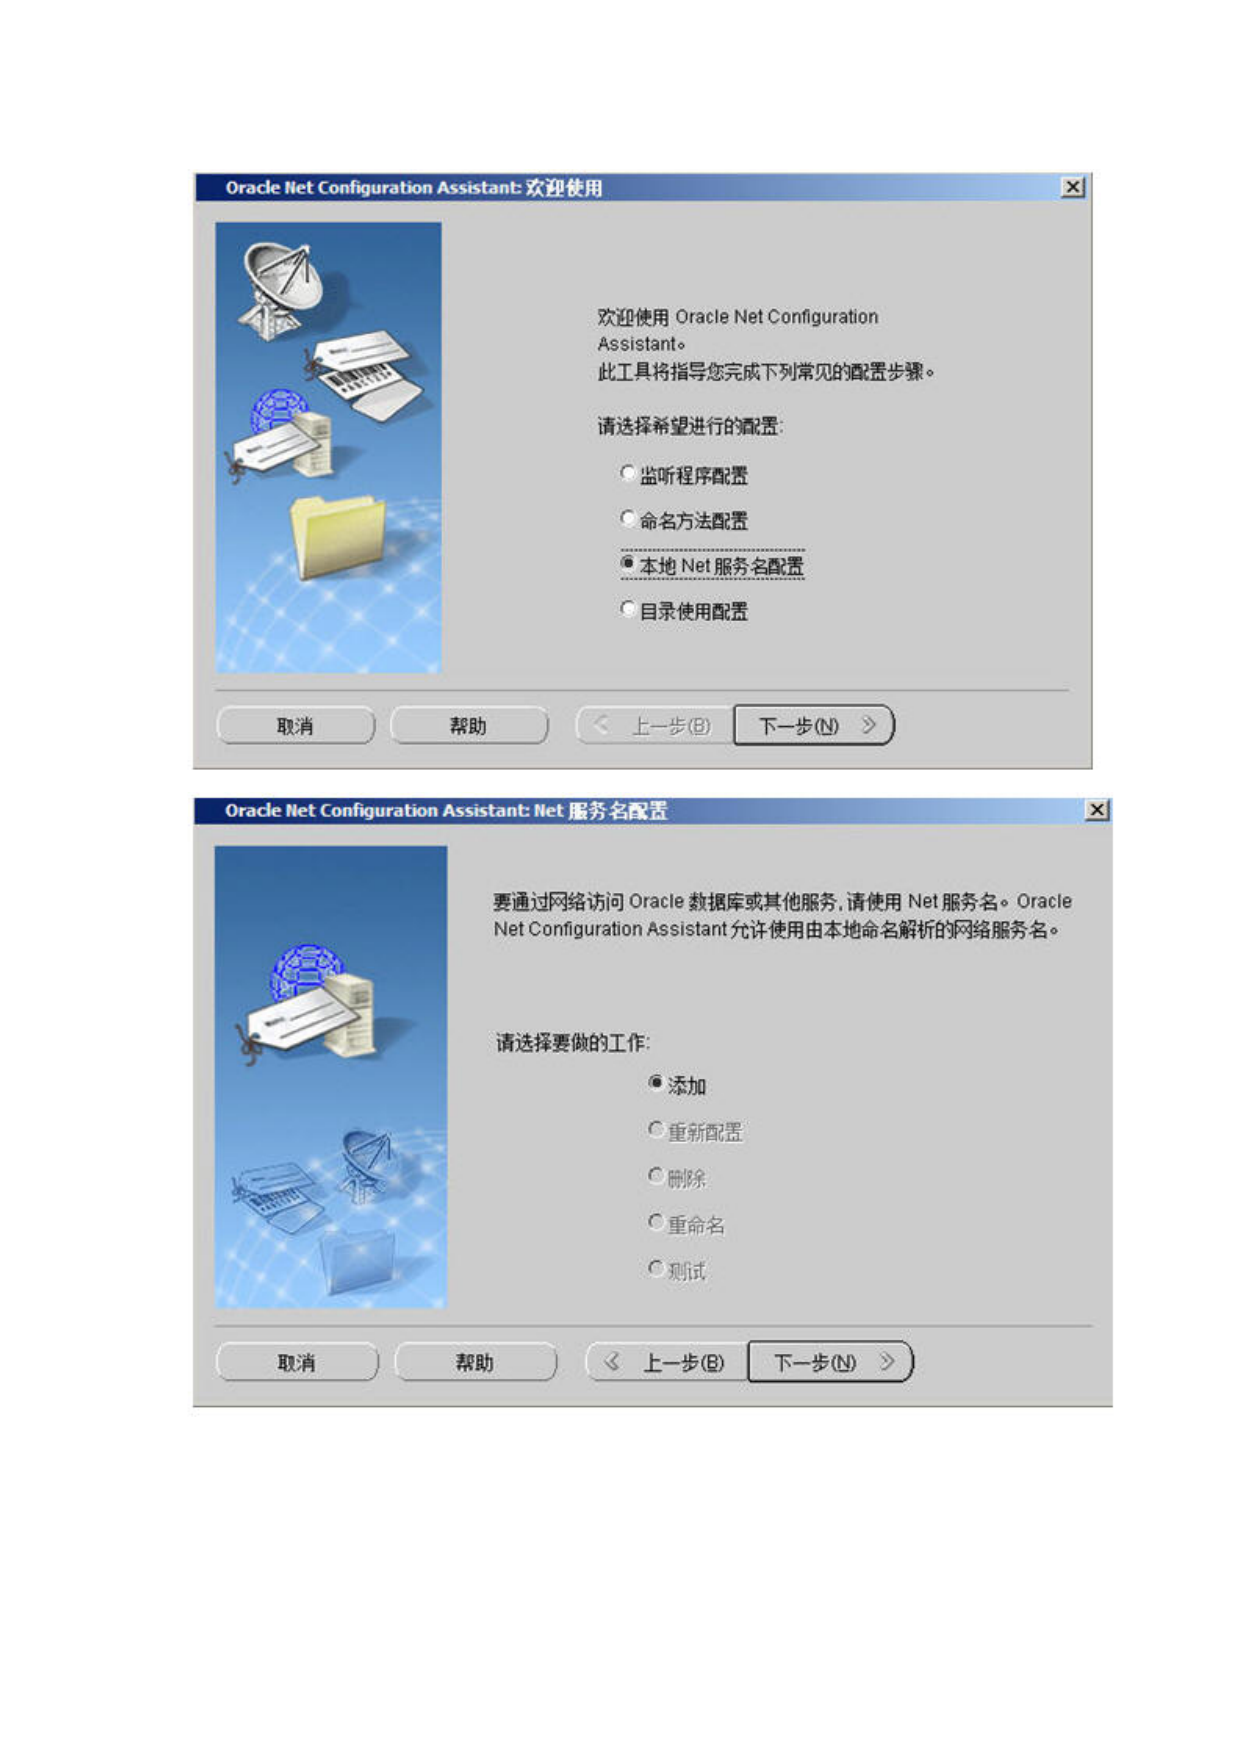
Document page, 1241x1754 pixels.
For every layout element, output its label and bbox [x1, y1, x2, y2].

picture [187, 169, 1104, 773]
picture [187, 792, 1121, 1417]
